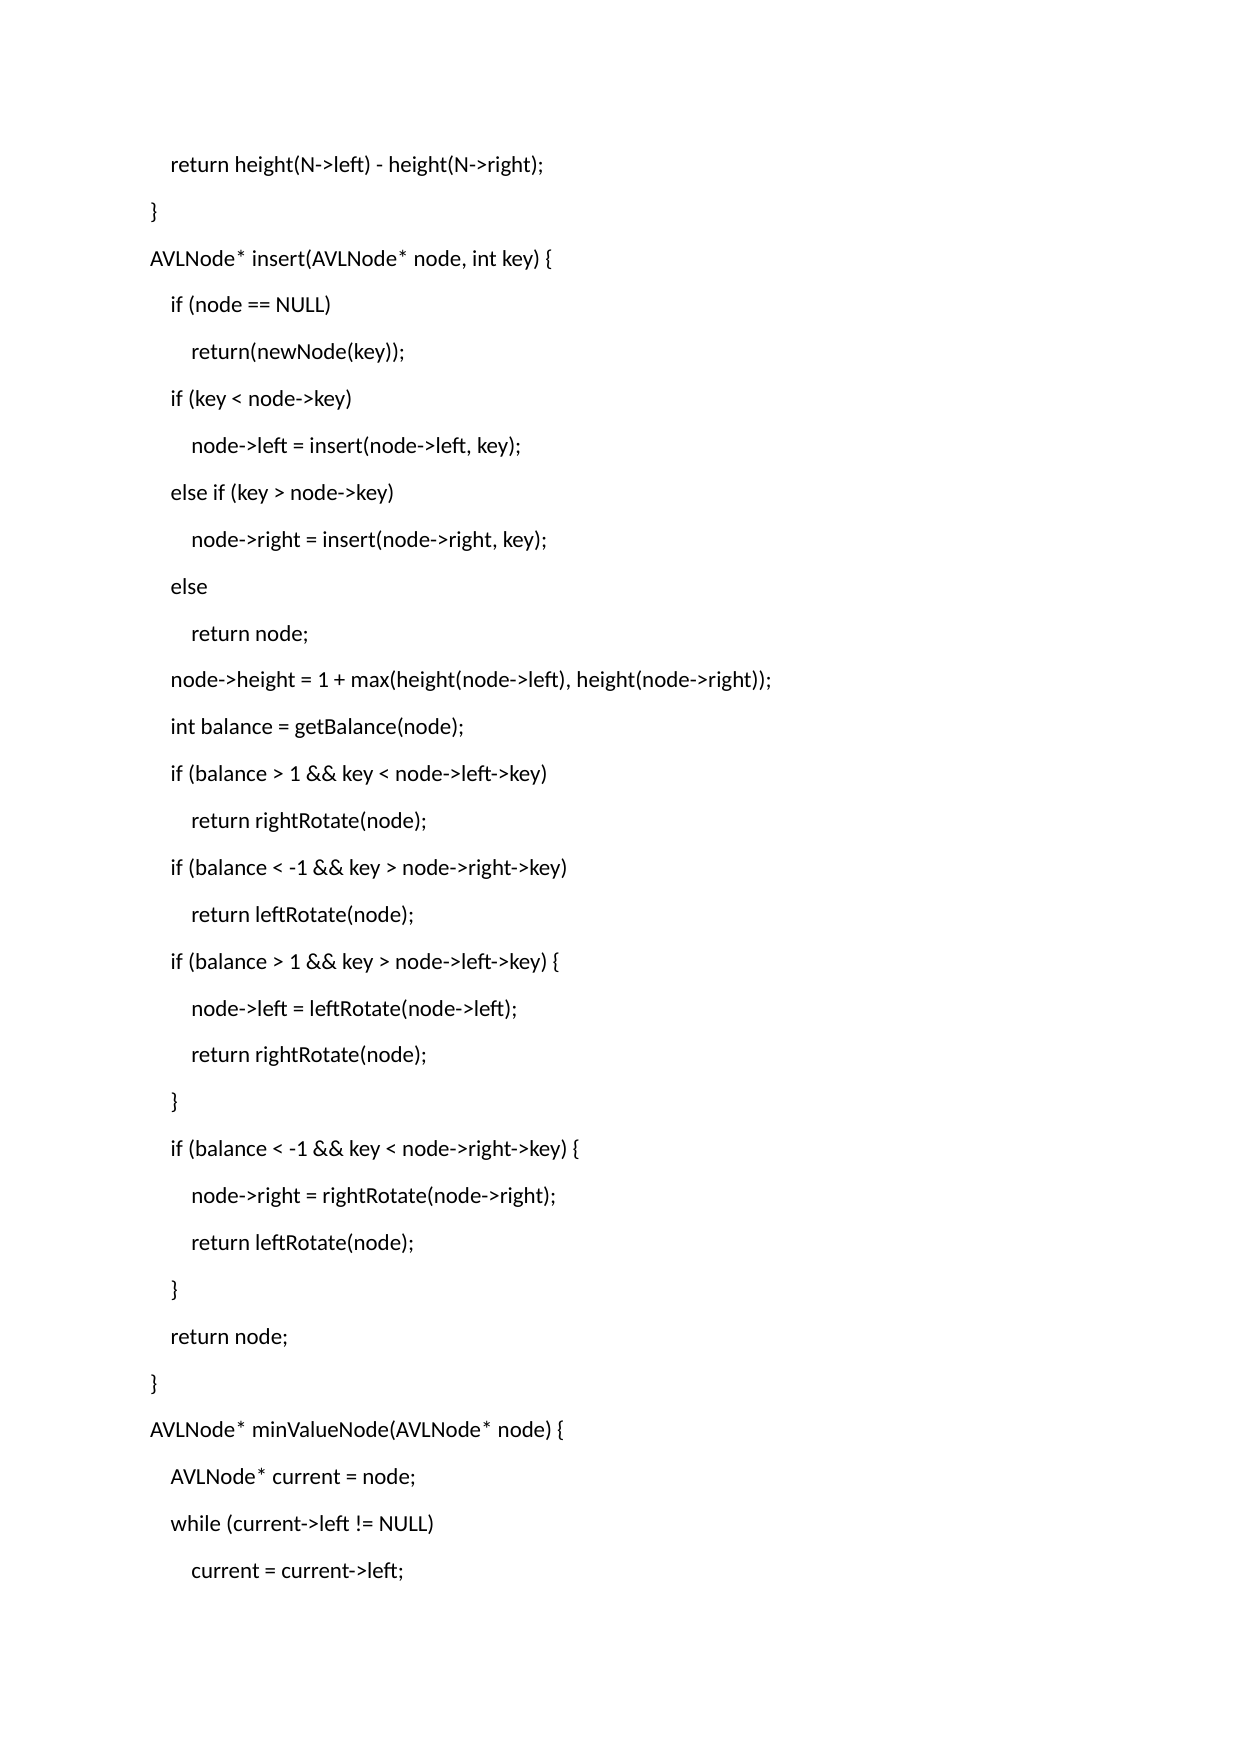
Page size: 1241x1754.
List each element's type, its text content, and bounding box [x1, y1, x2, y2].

text if (balance < -1 && key > node->right->key) [150, 853, 1090, 881]
text else [150, 572, 1090, 600]
text } [150, 1087, 1090, 1116]
text return leftRotate(node); [150, 1228, 1090, 1256]
text node->right = rightRotate(node->right); [150, 1181, 1090, 1209]
text } [150, 1369, 1090, 1397]
text node->height = 1 + max(height(node->left), height(node->right)); [150, 666, 1090, 694]
text while (current->left != NULL) [150, 1509, 1090, 1537]
text if (node == NULL) [150, 291, 1090, 319]
text node->right = insert(node->right, key); [150, 525, 1090, 553]
text AVLNode* minValueNode(AVLNode* node) { [150, 1416, 1090, 1444]
text if (balance > 1 && key > node->left->key) { [150, 947, 1090, 975]
text AVLNode* current = node; [150, 1462, 1090, 1491]
text if (balance < -1 && key < node->right->key) { [150, 1134, 1090, 1162]
text return height(N->left) - height(N->right); [150, 150, 1090, 178]
text return node; [150, 1322, 1090, 1350]
text node->left = leftRotate(node->left); [150, 994, 1090, 1022]
text AVLNode* insert(AVLNode* node, int key) { [150, 244, 1090, 272]
text return node; [150, 619, 1090, 647]
text int balance = getBalance(node); [150, 712, 1090, 741]
text return(newNode(key)); [150, 337, 1090, 366]
text return rightRotate(node); [150, 1041, 1090, 1069]
text } [150, 1275, 1090, 1303]
text else if (key > node->key) [150, 478, 1090, 506]
text if (balance > 1 && key < node->left->key) [150, 759, 1090, 787]
text return rightRotate(node); [150, 806, 1090, 834]
text } [150, 197, 1090, 225]
text current = current->left; [150, 1556, 1090, 1584]
text if (key < node->key) [150, 384, 1090, 412]
text node->left = insert(node->left, key); [150, 431, 1090, 459]
text return leftRotate(node); [150, 900, 1090, 928]
